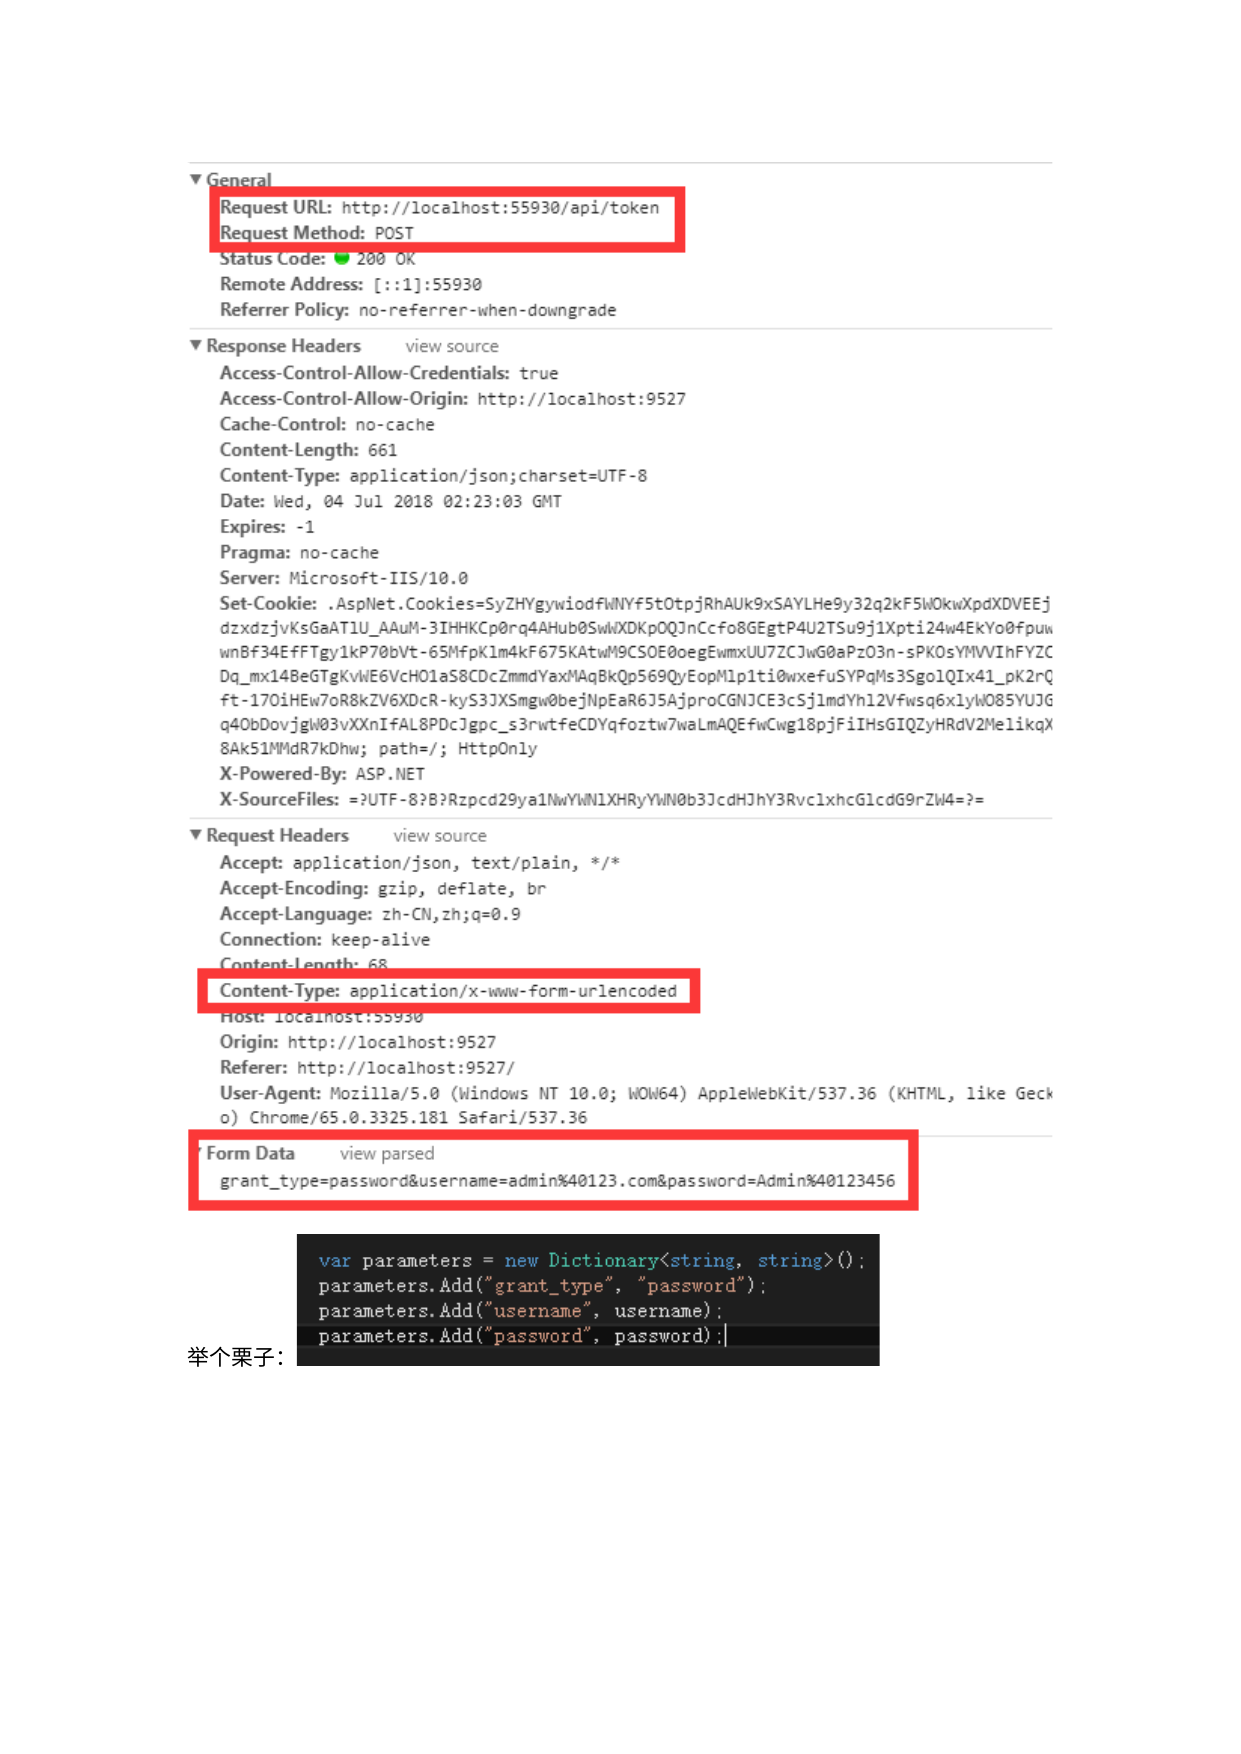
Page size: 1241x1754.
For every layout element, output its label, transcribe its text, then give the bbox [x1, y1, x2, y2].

picture [187, 162, 1053, 1220]
picture [296, 1234, 880, 1366]
